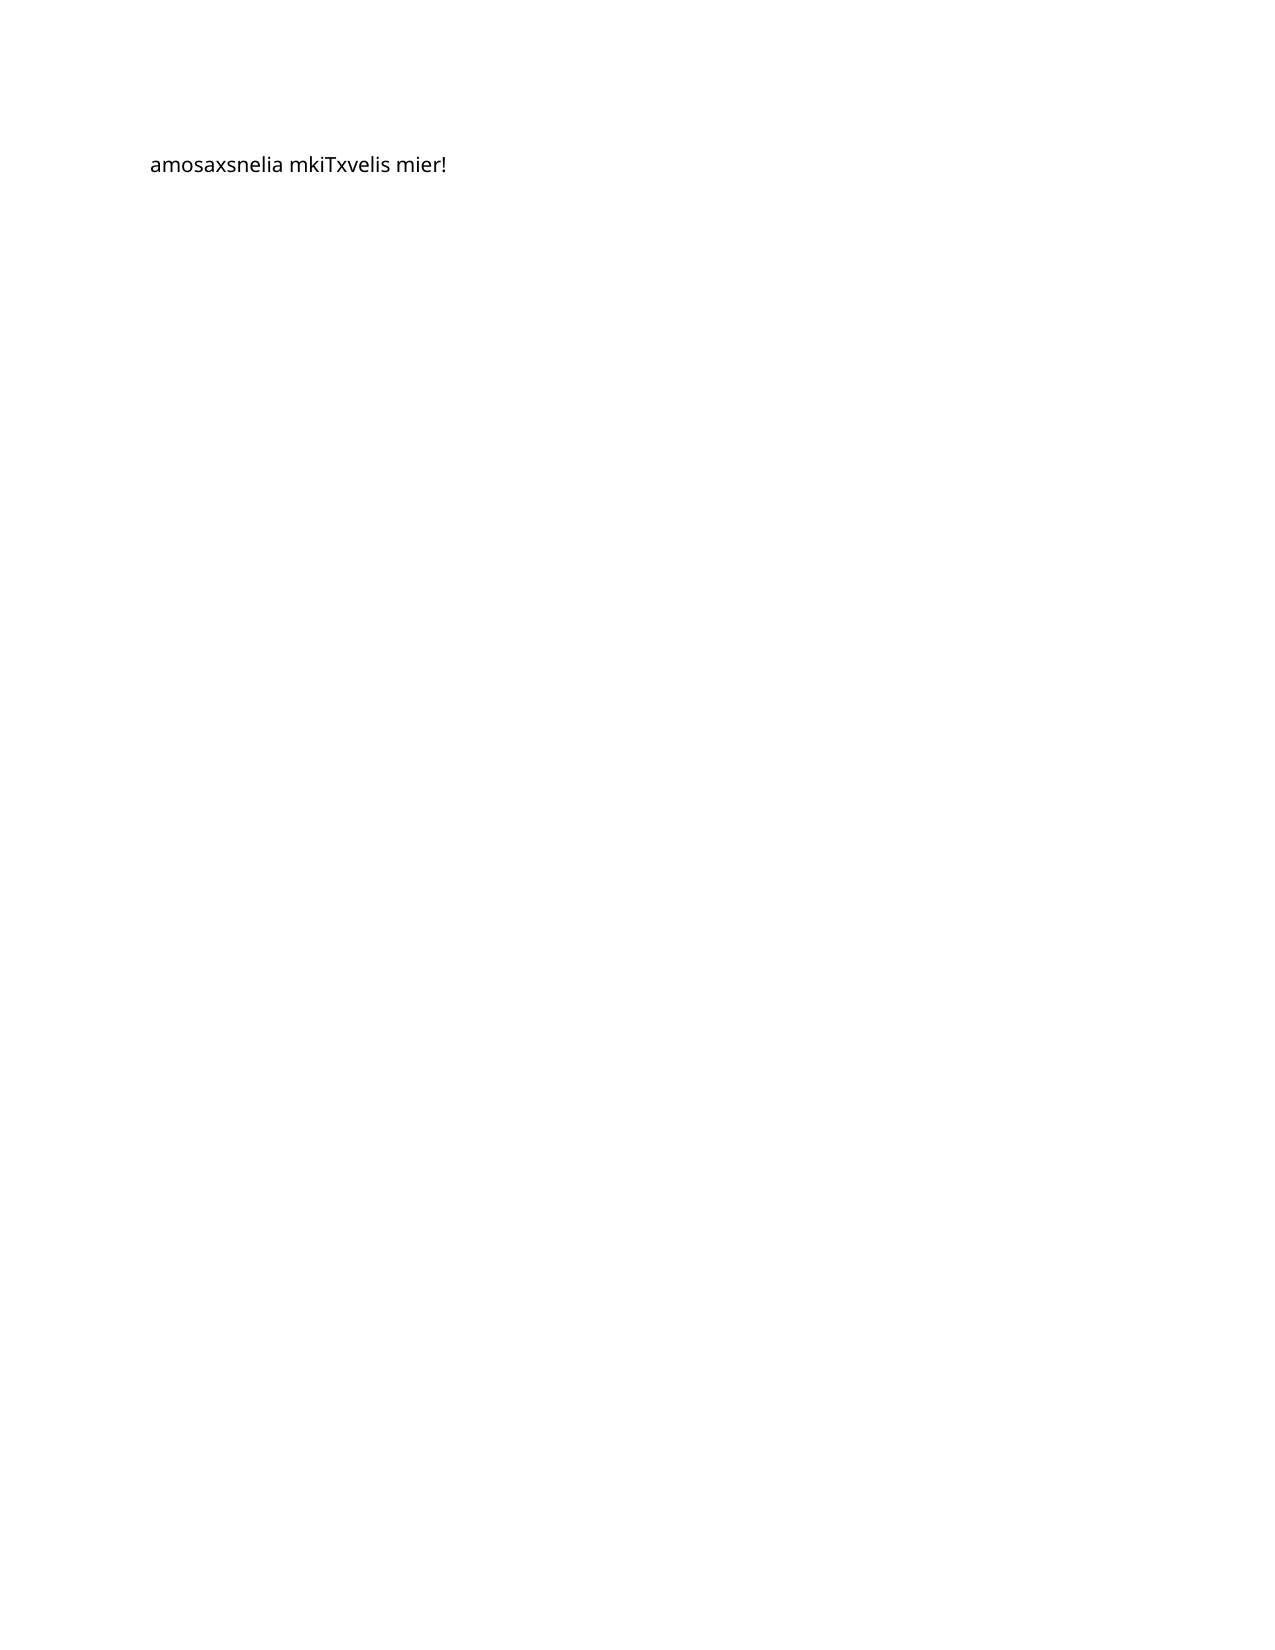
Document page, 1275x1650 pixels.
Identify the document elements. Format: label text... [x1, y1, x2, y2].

text amosaxsnelia mkiTxvelis mier! [150, 150, 1125, 178]
